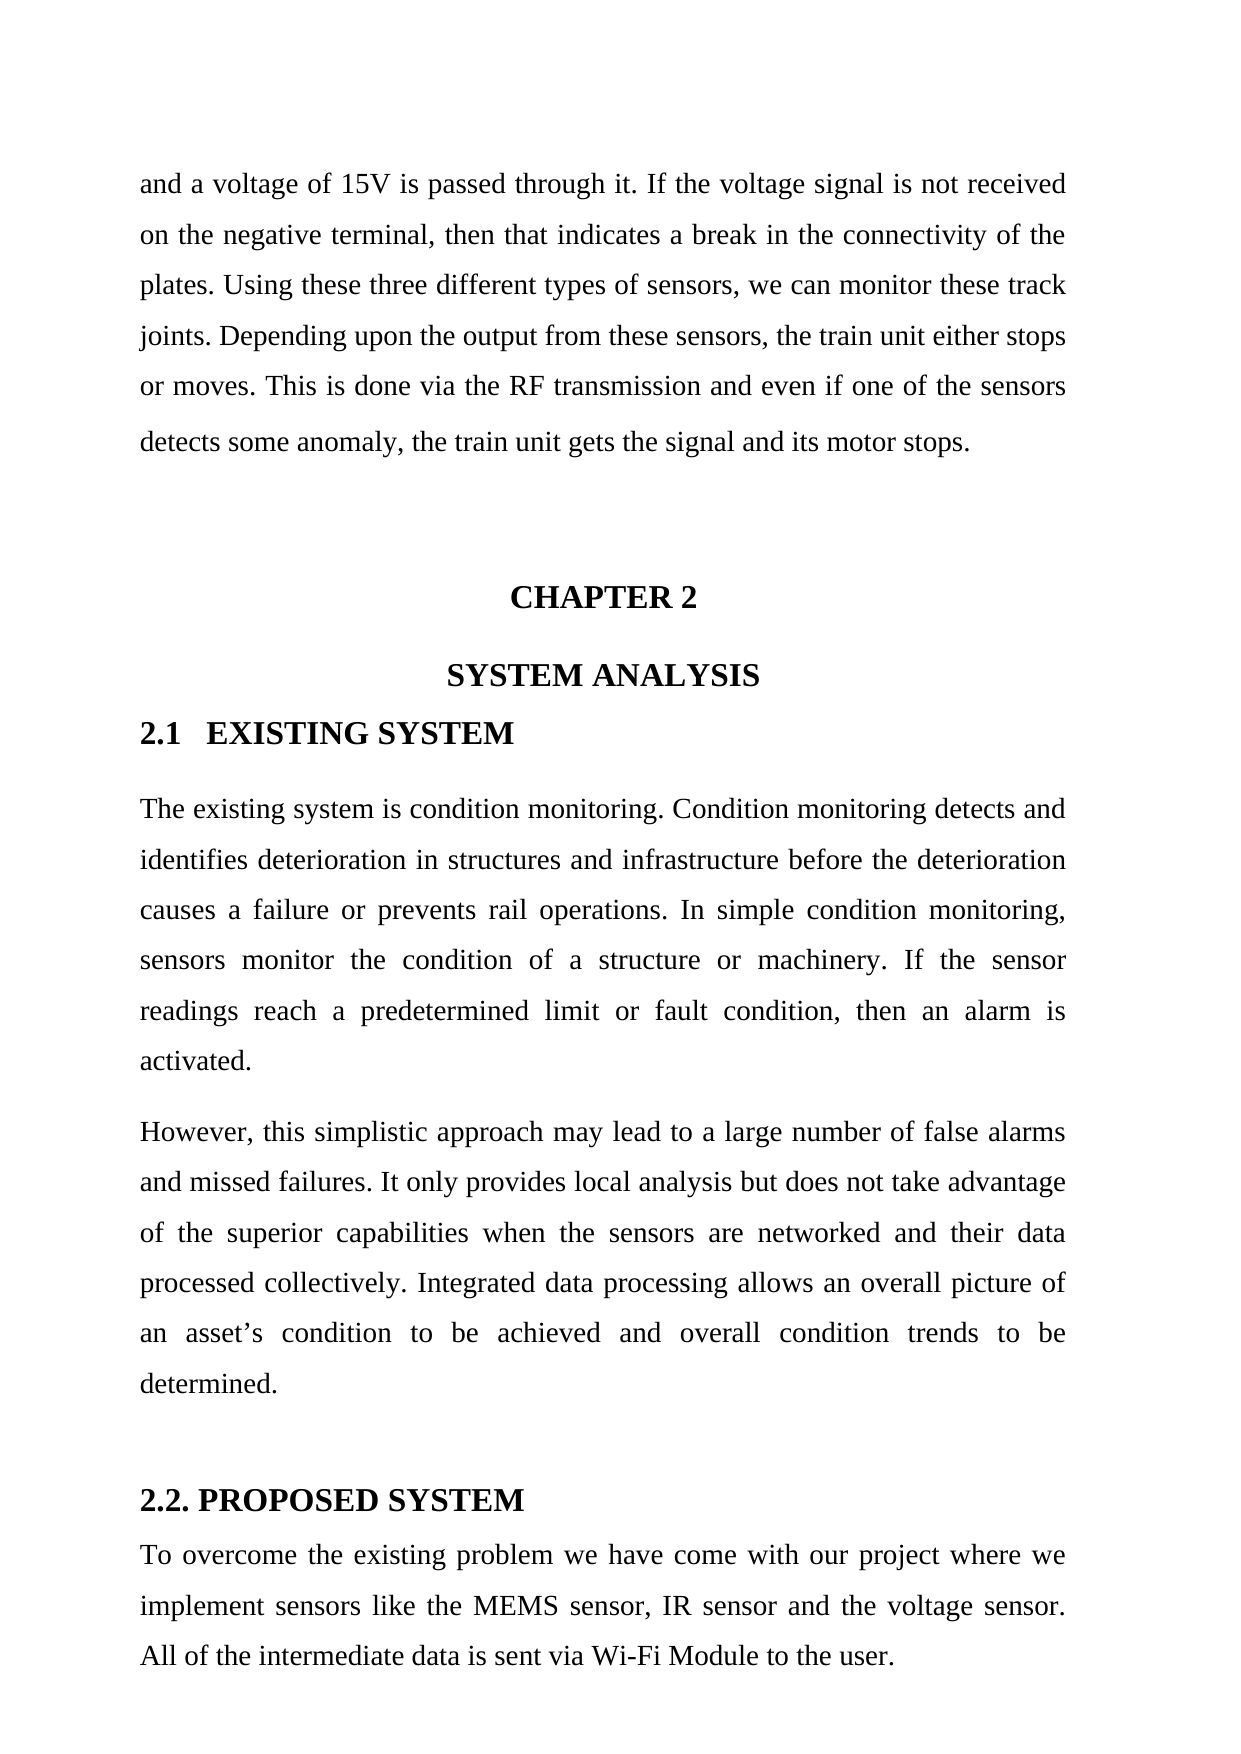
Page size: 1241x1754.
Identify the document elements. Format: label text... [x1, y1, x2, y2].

text 2.1 EXISTING SYSTEM [139, 713, 1067, 751]
text To overcome the existing problem we have come with our project where we implement sensors like the MEMS sensor, IR sensor and the voltage sensor. All of the intermediate data is sent via Wi-Fi Module to the user. [139, 1537, 1067, 1672]
text CHAPTER 2 [139, 577, 1067, 616]
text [139, 167, 1067, 459]
text SYSTEM ANALYSIS [139, 656, 1067, 694]
text 2.2. PROPOSED SYSTEM [139, 1480, 1067, 1518]
text However, this simplistic approach may lead to a large number of false alarms and missed failures. It only provides local analysis but does not take advantage of the superior capabilities when the sensors are networked and their data processed collectively. Integrated data processing allows an overall picture of an asset’s condition to be achieved and overall condition trends to be determined. [139, 1114, 1067, 1399]
text The existing system is condition monitoring. Condition monitoring detects and identifies deterioration in structures and infrastructure before the deterioration causes a failure or prevents rail operations. In simple condition monitoring, sensors monitor the condition of a structure or machinery. If the sensor readings reach a predetermined limit or fault condition, then an alarm is activated. [139, 791, 1067, 1077]
